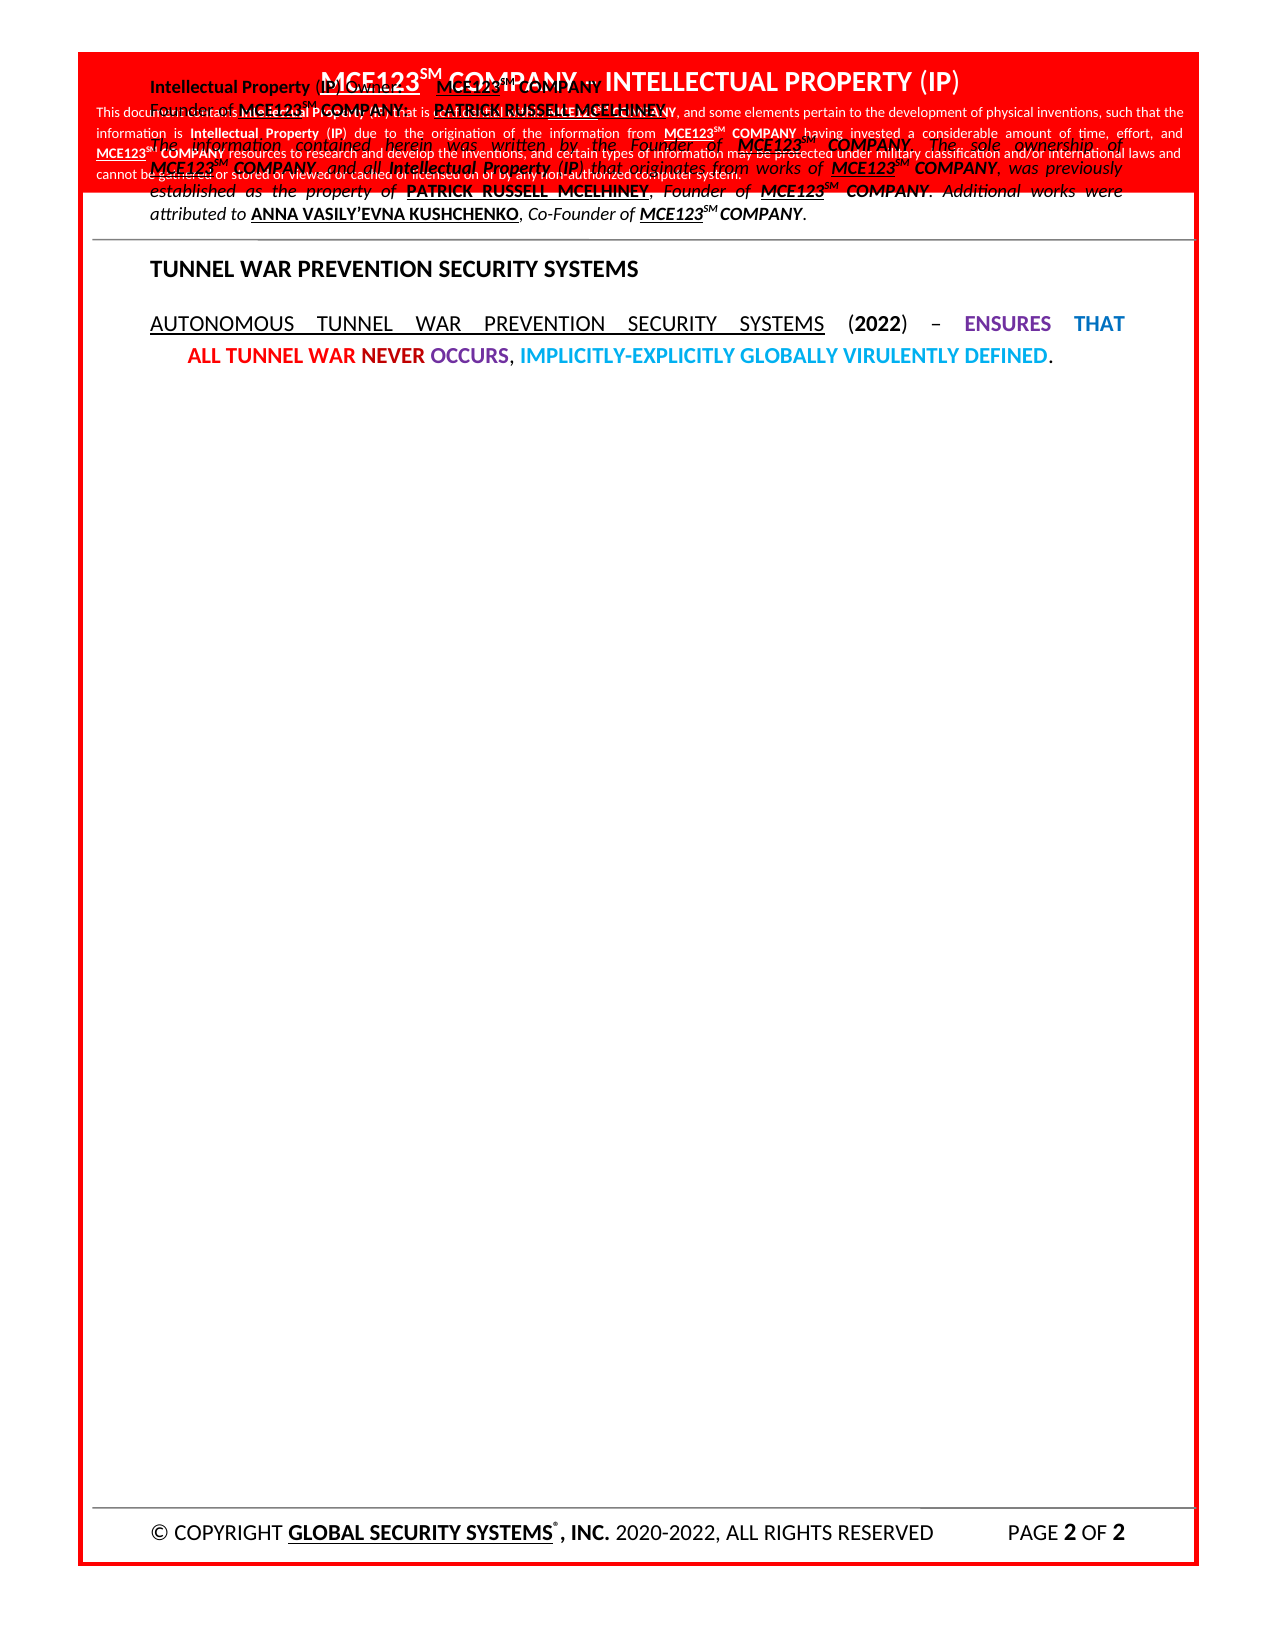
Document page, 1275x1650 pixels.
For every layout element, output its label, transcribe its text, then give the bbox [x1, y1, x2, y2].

text AUTONOMOUS TUNNEL WAR PREVENTION SECURITY SYSTEMS (2022) – ENSURES THAT ALL TUNNEL WAR NEVER OCCURS, IMPLICITLY-EXPLICITLY GLOBALLY VIRULENTLY DEFINED. [150, 309, 1125, 369]
text TUNNEL WAR PREVENTION SECURITY SYSTEMS [150, 253, 1125, 284]
